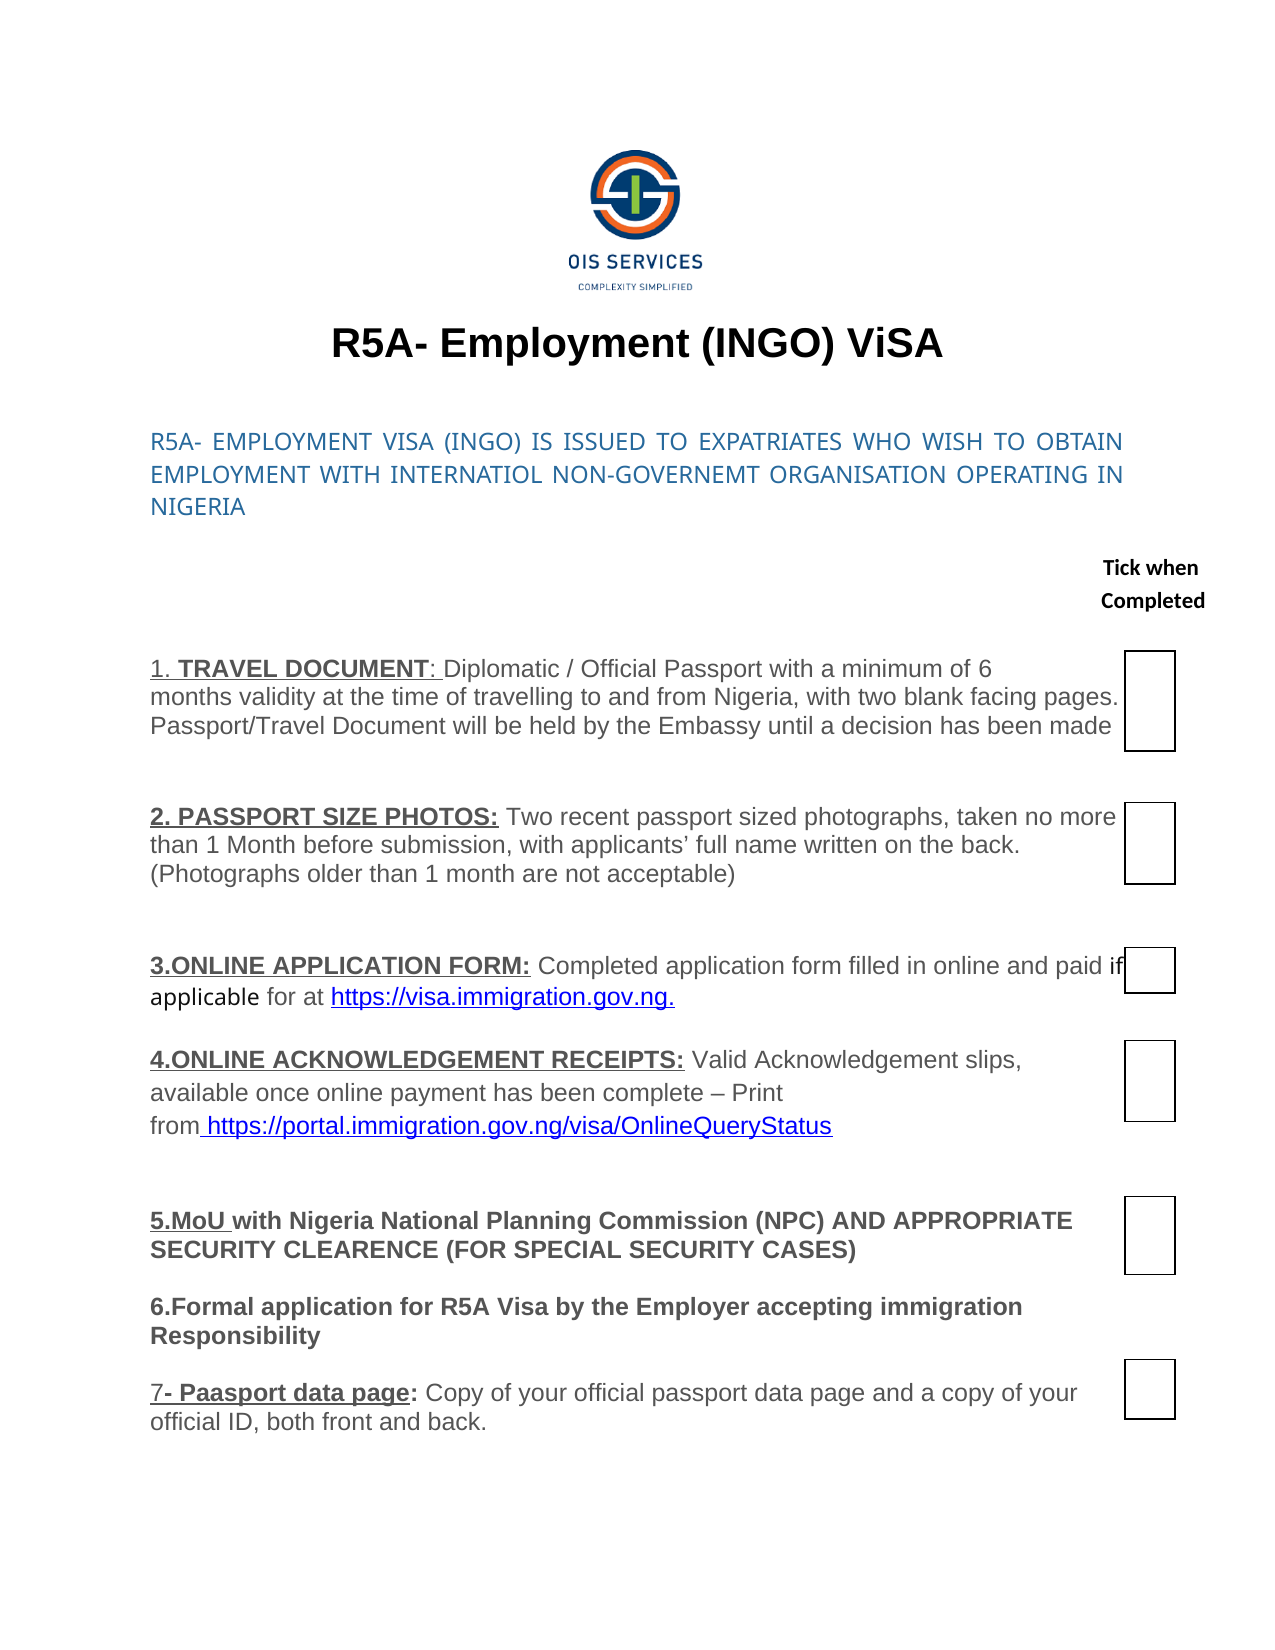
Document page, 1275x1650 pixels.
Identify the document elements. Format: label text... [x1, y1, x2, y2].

text 4.ONLINE ACKNOWLEDGEMENT RECEIPTS: Valid Acknowledgement slips, available once online payment has been complete – Print from https://portal.immigration.gov.ng/visa/OnlineQueryStatus [150, 1045, 1125, 1140]
picture [568, 150, 708, 294]
text Passport/Travel Document will be held by the Embassy until a decision has been made [150, 711, 1124, 740]
text R5A- Employment (INGO) ViSA [150, 319, 1125, 367]
text 1. TRAVEL DOCUMENT: Diplomatic / Official Passport with a minimum of 6 months validity at the time of travelling to and from Nigeria, with two blank facing pages. [150, 625, 1125, 711]
text 6.Formal application for R5A Visa by the Employer accepting immigration Responsibility [150, 1292, 1125, 1350]
text R5A- EMPLOYMENT VISA (INGO) IS ISSUED TO EXPATRIATES WHO WISH TO OBTAIN EMPLOYMENT WITH INTERNATIOL NON-GOVERNEMT ORGANISATION OPERATING IN NIGERIA [150, 425, 1125, 523]
text 2. PASSPORT SIZE PHOTOS: Two recent passport sized photographs, taken no more than 1 Month before submission, with applicants’ full name written on the back. (Photographs older than 1 month are not acceptable) [150, 773, 1125, 888]
text 7- Paasport data page: Copy of your official passport data page and a copy of your official ID, both front and back. [150, 1378, 1125, 1436]
text 3.ONLINE APPLICATION FORM: Completed application form filled in online and paid if applicable for at https://visa.immigration.gov.ng. [150, 921, 1125, 1012]
text 5.MoU with Nigeria National Planning Commission (NPC) AND APPROPRIATE SECURITY CLEARENCE (FOR SPECIAL SECURITY CASES) [150, 1177, 1125, 1263]
